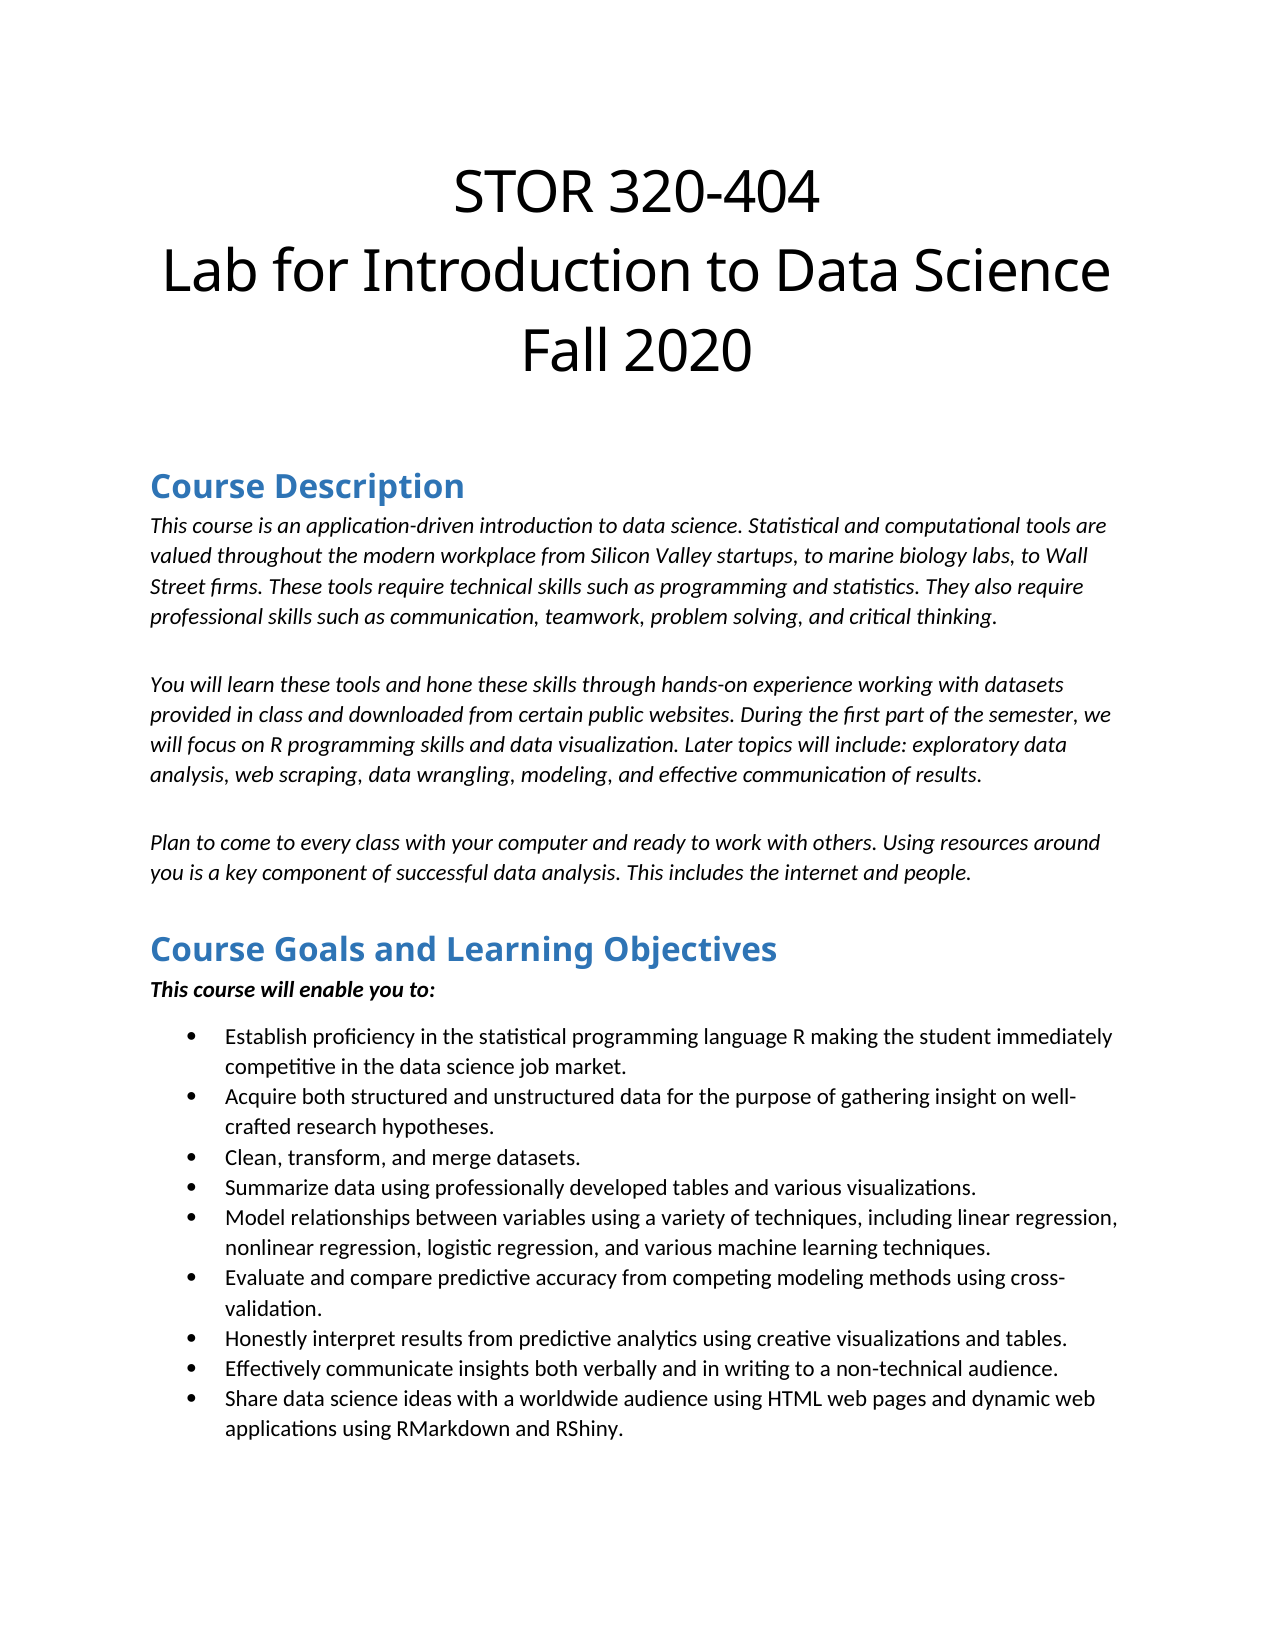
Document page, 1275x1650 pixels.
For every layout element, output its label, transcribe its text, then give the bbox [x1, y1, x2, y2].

list Honestly interpret results from predictive analytics using creative visualizations and tables. [187, 1324, 1125, 1352]
list Summarize data using professionally developed tables and various visualizations. [187, 1173, 1125, 1201]
list Share data science ideas with a worldwide audience using HTML web pages and dynamic web applications using RMarkdown and RShiny. [187, 1384, 1125, 1442]
text This course will enable you to: [150, 975, 1125, 1003]
title Lab for Introduction to Data Science [150, 229, 1125, 309]
list Effectively communicate insights both verbally and in writing to a non-technical audience. [187, 1354, 1125, 1382]
list Clean, transform, and merge datasets. [187, 1143, 1125, 1171]
list Evaluate and compare predictive accuracy from competing modeling methods using cross-validation. [187, 1263, 1125, 1322]
list Model relationships between variables using a variety of techniques, including linear regression, nonlinear regression, logistic regression, and various machine learning techniques. [187, 1203, 1125, 1261]
list Acquire both structured and unstructured data for the purpose of gathering insight on well-crafted research hypotheses. [187, 1082, 1125, 1140]
text Plan to come to every class with your computer and ready to work with others. Using resources around you is a key component of successful data analysis. This includes the internet and people. [150, 828, 1125, 886]
text You will learn these tools and hone these skills through hands-on experience working with datasets provided in class and downloaded from certain public websites. During the first part of the semester, we will focus on R programming skills and data visualization. Later topics will include: exploratory data analysis, web scraping, data wrangling, modeling, and effective communication of results. [150, 670, 1125, 788]
title STOR 320-404 [150, 150, 1125, 229]
list Establish proficiency in the statistical programming language R making the student immediately competitive in the data science job market. [187, 1022, 1125, 1080]
subtitle Course Description [150, 462, 1125, 508]
title Fall 2020 [150, 309, 1125, 388]
subtitle Course Goals and Learning Objectives [150, 926, 1125, 971]
text This course is an application-driven introduction to data science. Statistical and computational tools are valued throughout the modern workplace from Silicon Valley startups, to marine biology labs, to Wall Street firms. These tools require technical skills such as programming and statistics. They also require professional skills such as communication, teamwork, problem solving, and critical thinking. [150, 511, 1125, 630]
